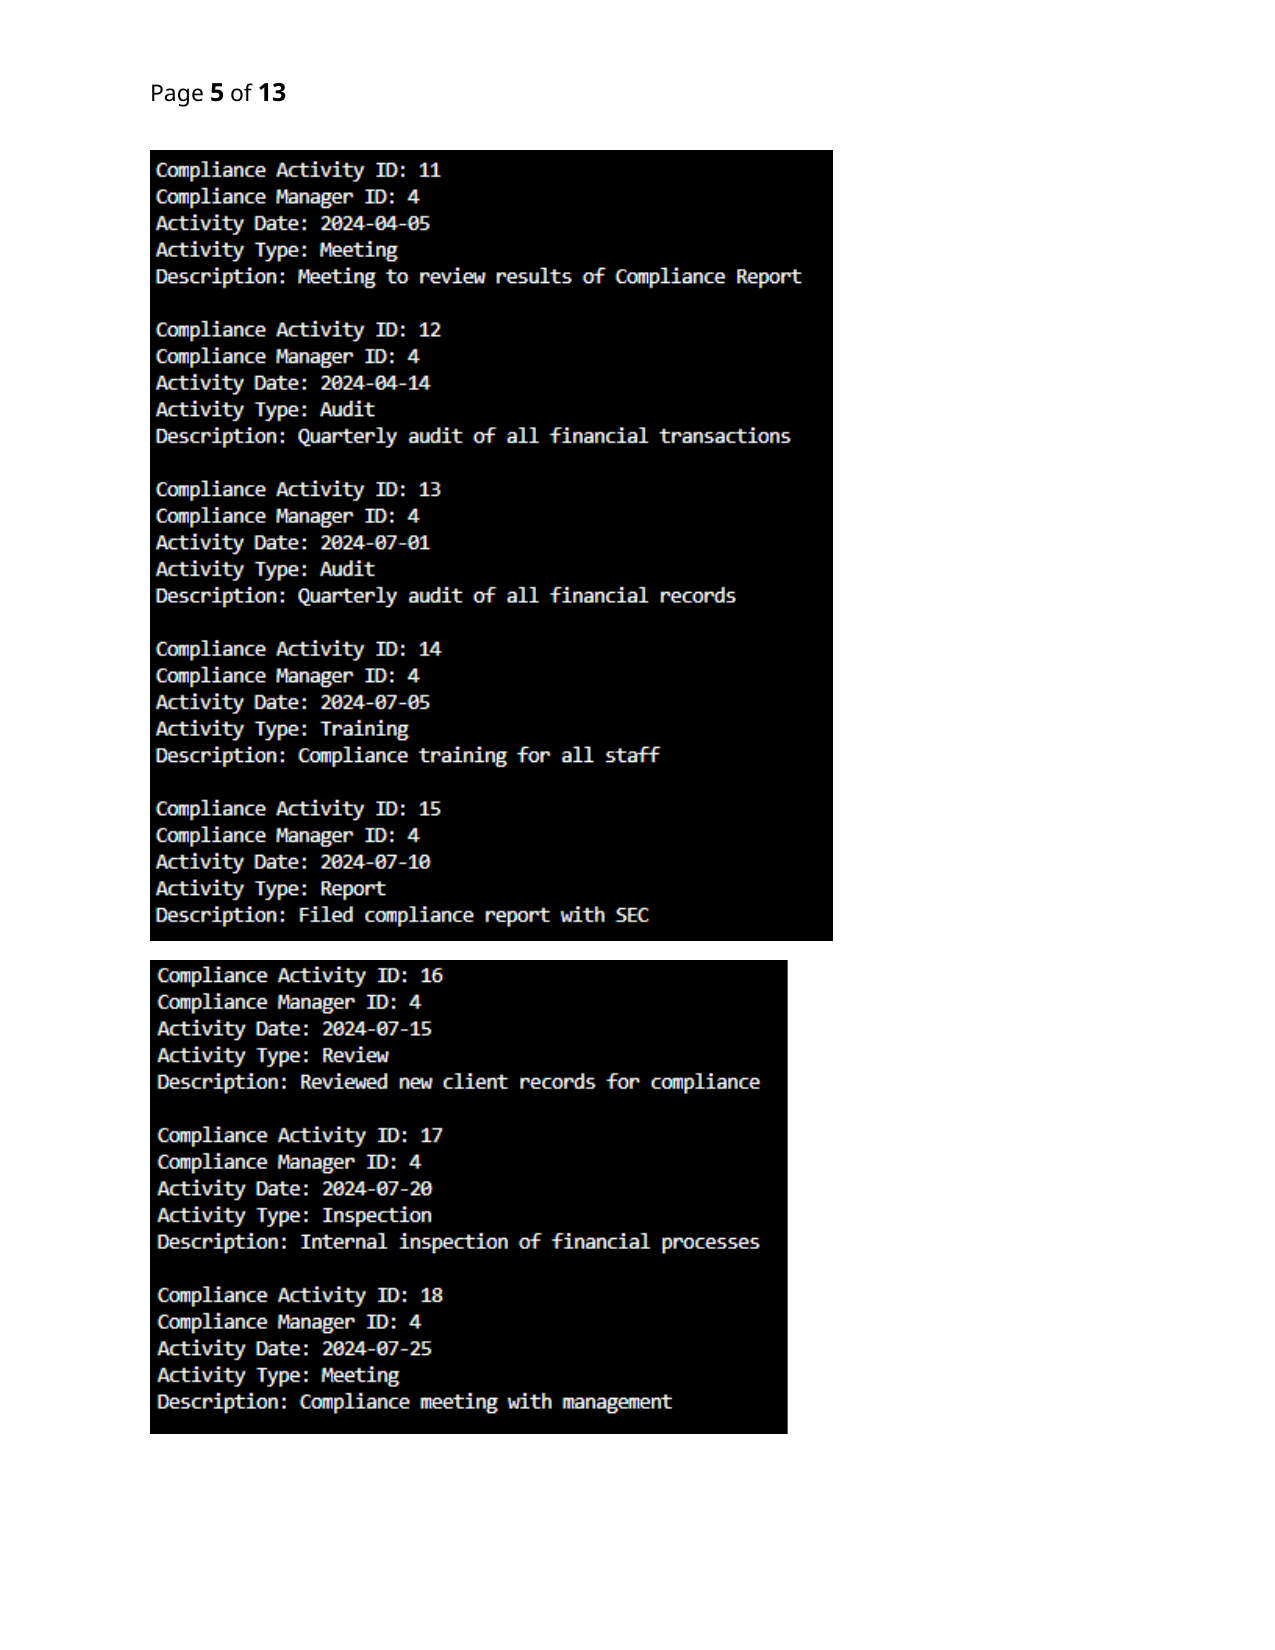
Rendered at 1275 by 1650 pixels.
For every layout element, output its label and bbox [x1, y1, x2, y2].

picture [150, 150, 833, 941]
picture [150, 960, 788, 1434]
